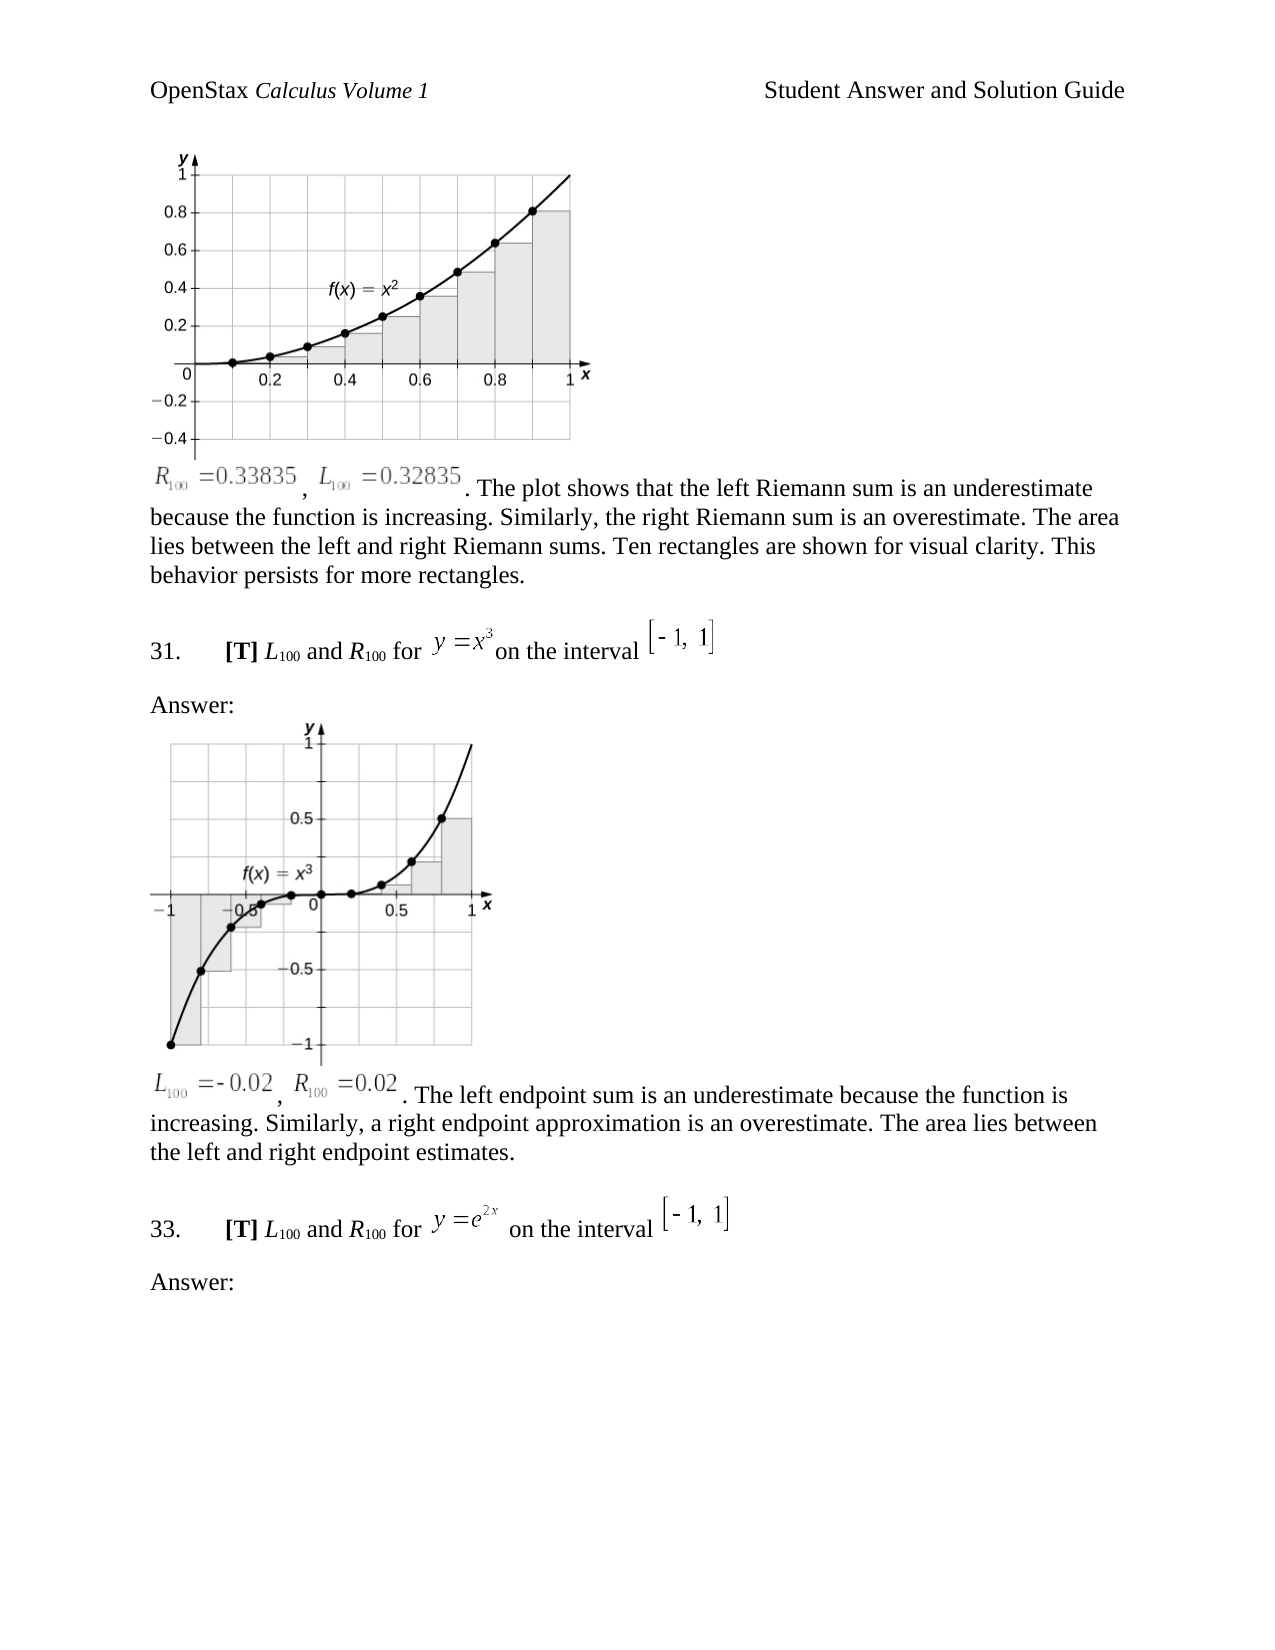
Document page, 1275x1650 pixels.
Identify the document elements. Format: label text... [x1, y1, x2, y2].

text 33. [T] L100 and R100 for on the interval [150, 1195, 1125, 1242]
text 31. [T] L100 and R100 for on the interval [150, 617, 1125, 665]
picture [150, 718, 493, 1066]
text Answer: [150, 1267, 1125, 1296]
picture [150, 150, 591, 460]
text , . The left endpoint sum is an underestimate because the function is increasing. Similarly, a right endpoint approximation is an overestimate. The area lies between the left and right endpoint estimates. [150, 1066, 1125, 1166]
text , . The plot shows that the left Riemann sum is an underestimate because the function is increasing. Similarly, the right Riemann sum is an overestimate. The area lies between the left and right Riemann sums. Ten rectangles are shown for visual clarity. This behavior persists for more rectangles. [150, 459, 1125, 588]
text Answer: [150, 690, 1125, 719]
